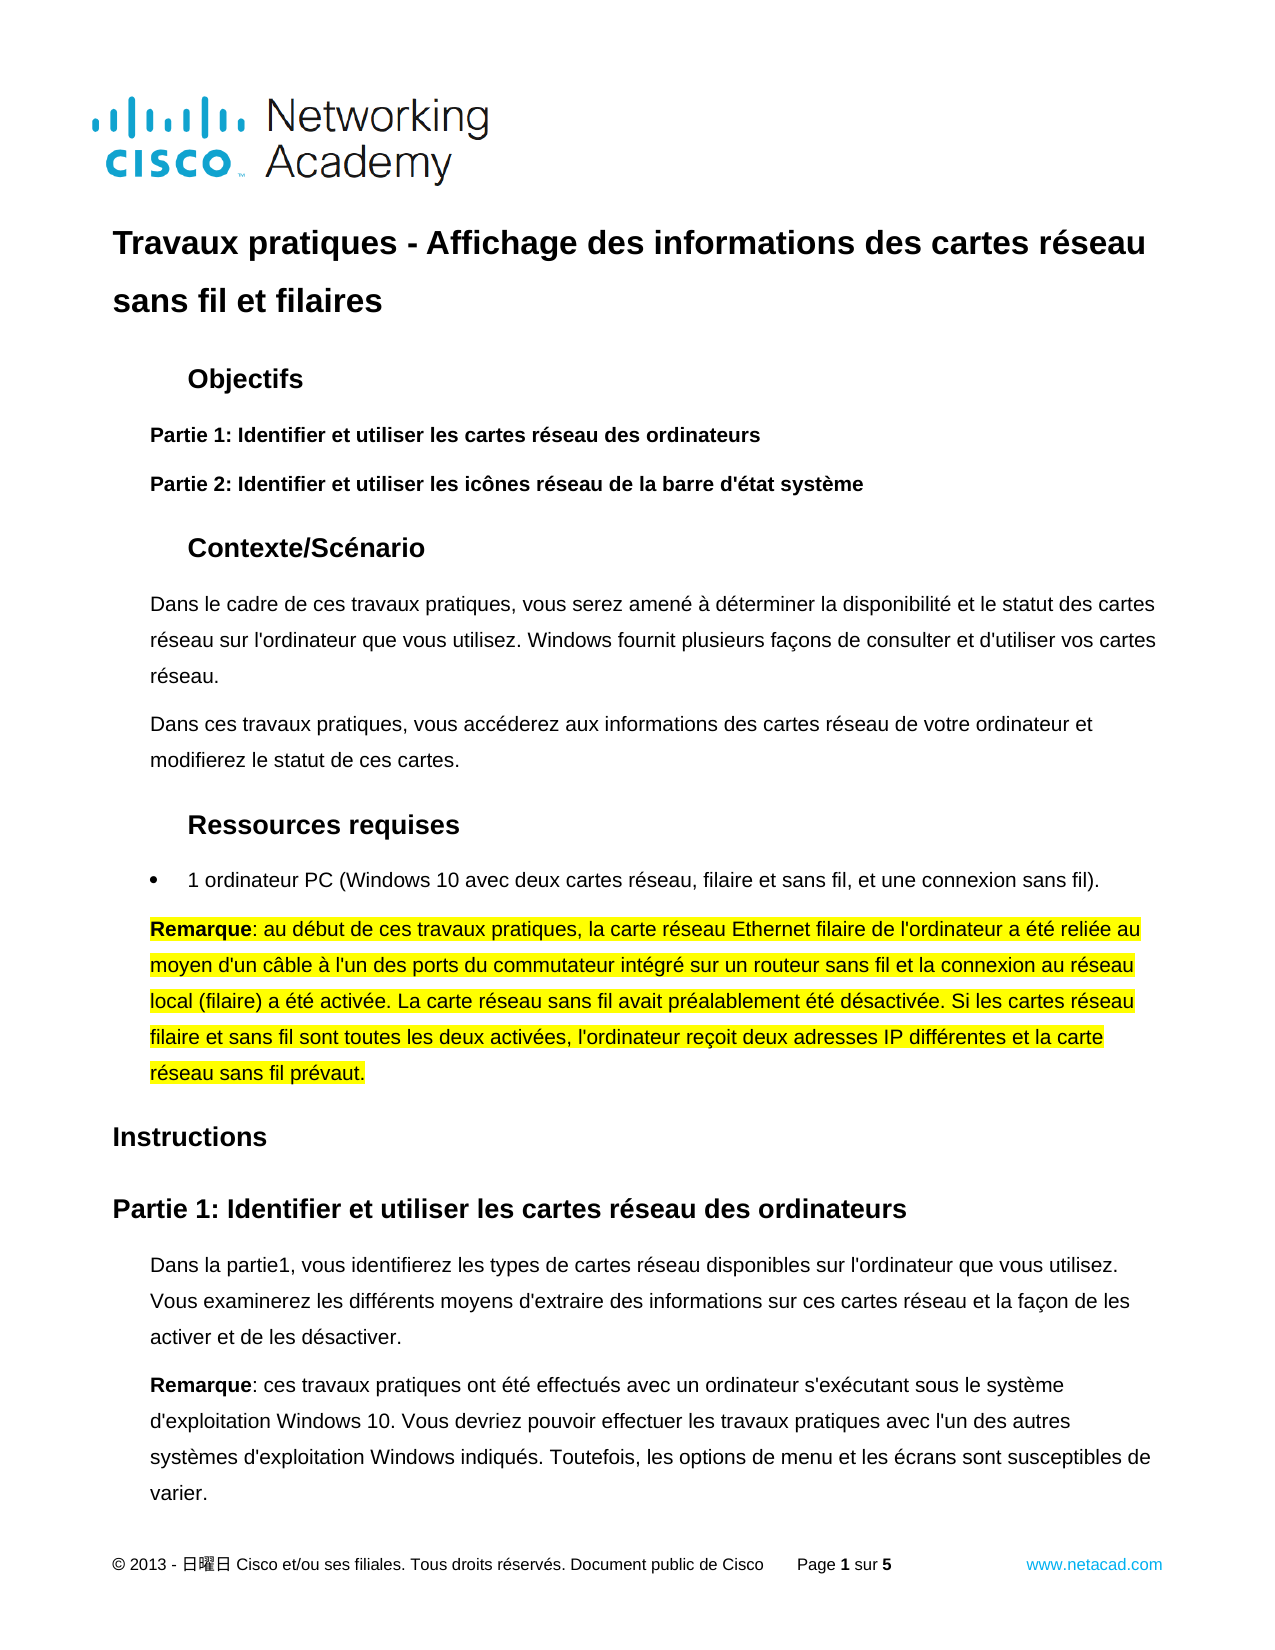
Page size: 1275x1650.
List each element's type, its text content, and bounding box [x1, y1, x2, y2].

subtitle Instructions [112, 1121, 1162, 1153]
picture [82, 81, 507, 214]
text Partie 2: Identifier et utiliser les icônes réseau de la barre d'état système [150, 471, 1162, 495]
text 1 ordinateur PC (Windows 10 avec deux cartes réseau, filaire et sans fil, et une connexion sans fil). [150, 868, 1162, 892]
text Dans le cadre de ces travaux pratiques, vous serez amené à déterminer la disponibilité et le statut des cartes réseau sur l'ordinateur que vous utilisez. Windows fournit plusieurs façons de consulter et d'utiliser vos cartes réseau. [150, 592, 1162, 687]
subtitle Identifier et utiliser les cartes réseau des ordinateurs [112, 1193, 1162, 1224]
subtitle Ressources requises [112, 809, 1162, 840]
text Partie 1: Identifier et utiliser les cartes réseau des ordinateurs [150, 423, 1162, 447]
text Remarque: ces travaux pratiques ont été effectués avec un ordinateur s'exécutant sous le système d'exploitation Windows 10. Vous devriez pouvoir effectuer les travaux pratiques avec l'un des autres systèmes d'exploitation Windows indiqués. Toutefois, les options de menu et les écrans sont susceptibles de varier. [150, 1373, 1162, 1505]
text Dans la partie1, vous identifierez les types de cartes réseau disponibles sur l'ordinateur que vous utilisez. Vous examinerez les différents moyens d'extraire des informations sur ces cartes réseau et la façon de les activer et de les désactiver. [150, 1253, 1162, 1348]
subtitle Objectifs [112, 363, 1162, 395]
text Dans ces travaux pratiques, vous accéderez aux informations des cartes réseau de votre ordinateur et modifierez le statut de ces cartes. [150, 712, 1162, 772]
text Remarque: au début de ces travaux pratiques, la carte réseau Ethernet filaire de l'ordinateur a été reliée au moyen d'un câble à l'un des ports du commutateur intégré sur un routeur sans fil et la connexion au réseau local (filaire) a été activée. La carte réseau sans fil avait préalablement été désactivée. Si les cartes réseau filaire et sans fil sont toutes les deux activées, l'ordinateur reçoit deux adresses IP différentes et la carte réseau sans fil prévaut. [150, 917, 1162, 1084]
subtitle Contexte/Scénario [112, 532, 1162, 563]
